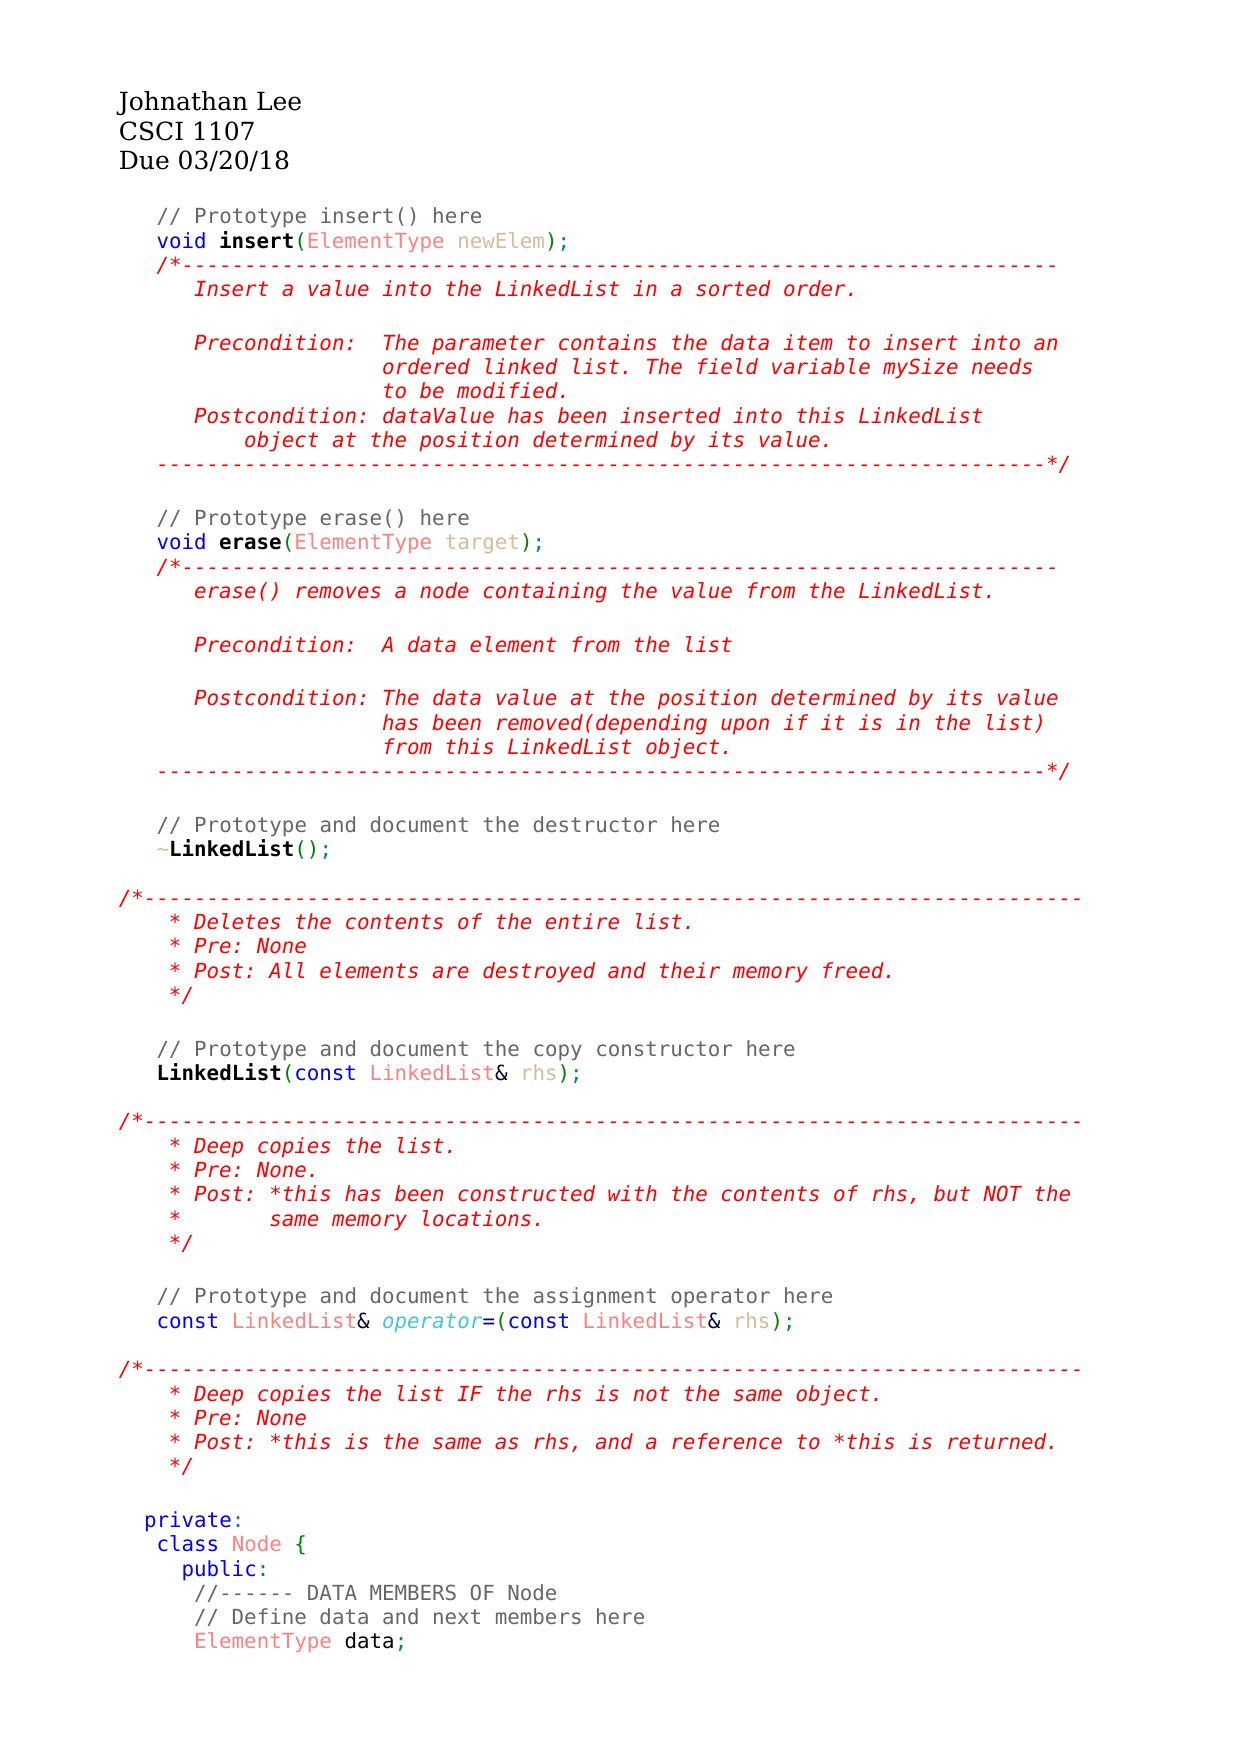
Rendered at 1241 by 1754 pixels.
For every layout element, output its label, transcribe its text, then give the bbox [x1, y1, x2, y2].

text class Node { [119, 1532, 1121, 1557]
text * Pre: None [119, 1406, 1121, 1430]
text // Prototype and document the assignment operator here [119, 1284, 1121, 1309]
text erase() removes a node containing the value from the LinkedList. [119, 579, 1121, 603]
text * Pre: None [119, 934, 1121, 959]
text /*--------------------------------------------------------------------------- [119, 1085, 1121, 1134]
text // Prototype and document the copy constructor here [119, 1037, 1121, 1061]
text Insert a value into the LinkedList in a sorted order. [119, 277, 1121, 302]
text * Post: *this is the same as rhs, and a reference to *this is returned. [119, 1430, 1121, 1454]
text LinkedList(const LinkedList& rhs); [119, 1061, 1121, 1085]
text */ [119, 1231, 1121, 1255]
text * Pre: None. [119, 1158, 1121, 1182]
text /*---------------------------------------------------------------------- [119, 253, 1121, 277]
text * same memory locations. [119, 1207, 1121, 1231]
text // Prototype insert() here [119, 204, 1121, 229]
text ~LinkedList(); [119, 837, 1121, 862]
text /*--------------------------------------------------------------------------- [119, 862, 1121, 910]
text ordered linked list. The field variable mySize needs [119, 355, 1121, 379]
text void insert(ElementType newElem); [119, 229, 1121, 253]
text * Deletes the contents of the entire list. [119, 910, 1121, 934]
text // Prototype erase() here [119, 506, 1121, 530]
text object at the position determined by its value. [119, 428, 1121, 452]
text public: [119, 1557, 1121, 1581]
text to be modified. [119, 379, 1121, 404]
text * Deep copies the list IF the rhs is not the same object. [119, 1382, 1121, 1406]
text /*---------------------------------------------------------------------- [119, 555, 1121, 579]
text has been removed(depending upon if it is in the list) [119, 711, 1121, 735]
text * Post: *this has been constructed with the contents of rhs, but NOT the [119, 1182, 1121, 1207]
text private: [119, 1508, 1121, 1532]
text // Prototype and document the destructor here [119, 813, 1121, 837]
text Postcondition: The data value at the position determined by its value [119, 686, 1121, 711]
text -----------------------------------------------------------------------*/ [119, 452, 1121, 477]
text /*--------------------------------------------------------------------------- [119, 1333, 1121, 1382]
text const LinkedList& operator=(const LinkedList& rhs); [119, 1309, 1121, 1333]
text * Post: All elements are destroyed and their memory freed. [119, 959, 1121, 983]
text * Deep copies the list. [119, 1134, 1121, 1158]
text // Define data and next members here [119, 1605, 1121, 1629]
text //------ DATA MEMBERS OF Node [119, 1581, 1121, 1605]
text void erase(ElementType target); [119, 530, 1121, 555]
text ElementType data; [119, 1629, 1121, 1654]
text from this LinkedList object. [119, 735, 1121, 759]
text -----------------------------------------------------------------------*/ [119, 759, 1121, 783]
text Precondition: The parameter contains the data item to insert into an [119, 331, 1121, 355]
text */ [119, 983, 1121, 1007]
text Precondition: A data element from the list [119, 633, 1121, 657]
text */ [119, 1454, 1121, 1479]
text Postcondition: dataValue has been inserted into this LinkedList [119, 404, 1121, 428]
